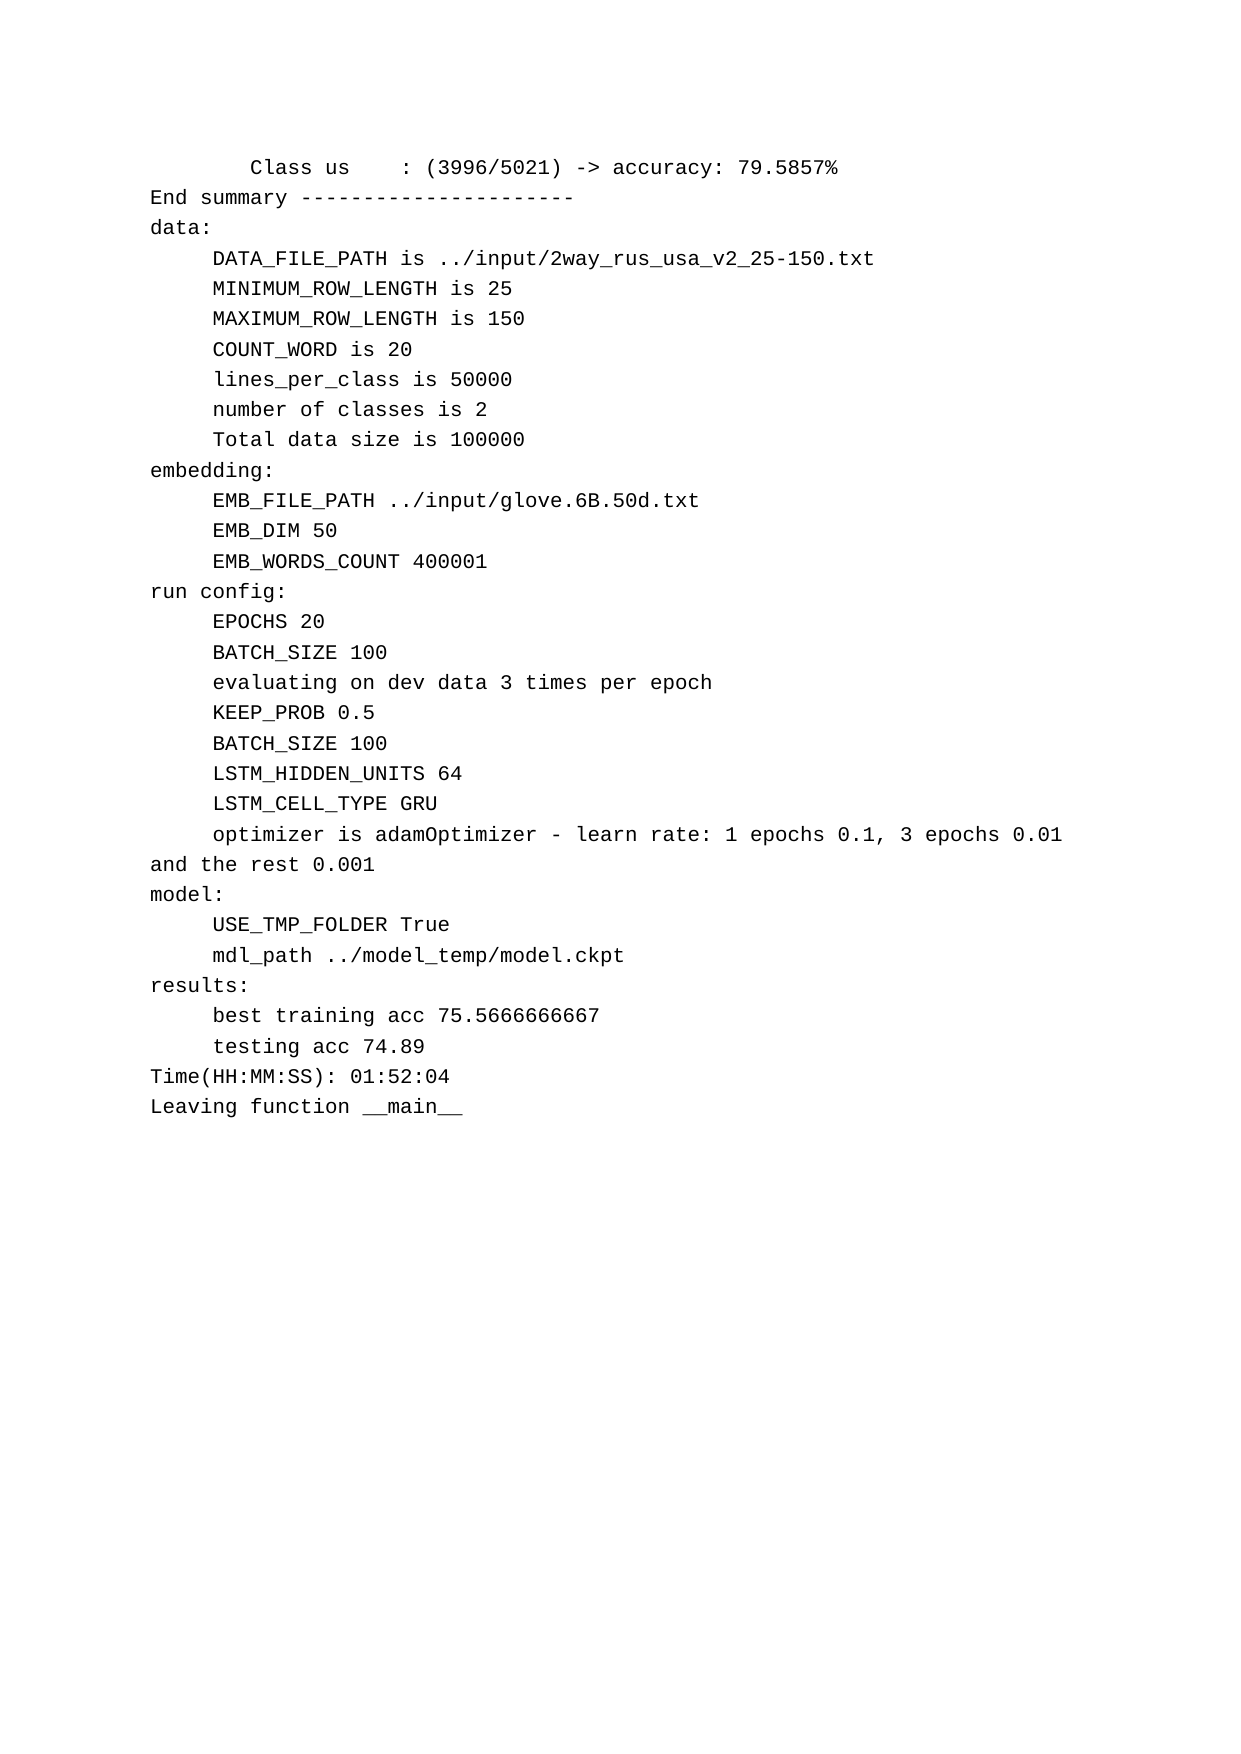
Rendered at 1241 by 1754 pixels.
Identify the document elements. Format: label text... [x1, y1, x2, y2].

text run config: [150, 574, 1090, 605]
text best training acc 75.5666666667 [150, 999, 1090, 1029]
text BATCH_SIZE 100 [150, 726, 1090, 756]
text model: [150, 877, 1090, 908]
text BATCH_SIZE 100 [150, 635, 1090, 665]
text data: [150, 211, 1090, 241]
text MINIMUM_ROW_LENGTH is 25 [150, 271, 1090, 302]
text MAXIMUM_ROW_LENGTH is 150 [150, 302, 1090, 332]
text COUNT_WORD is 20 [150, 332, 1090, 362]
text number of classes is 2 [150, 392, 1090, 423]
text LSTM_CELL_TYPE GRU [150, 787, 1090, 817]
text Time(HH:MM:SS): 01:52:04 [150, 1059, 1090, 1090]
text evaluating on dev data 3 times per epoch [150, 665, 1090, 696]
text Total data size is 100000 [150, 423, 1090, 453]
text testing acc 74.89 [150, 1029, 1090, 1059]
text Class us : (3996/5021) -> accuracy: 79.5857% [150, 150, 1090, 180]
text EMB_DIM 50 [150, 514, 1090, 544]
text LSTM_HIDDEN_UNITS 64 [150, 756, 1090, 787]
text lines_per_class is 50000 [150, 362, 1090, 392]
text mdl_path ../model_temp/model.ckpt [150, 938, 1090, 968]
text EPOCHS 20 [150, 605, 1090, 635]
text embedding: [150, 453, 1090, 483]
text EMB_WORDS_COUNT 400001 [150, 544, 1090, 574]
text KEEP_PROB 0.5 [150, 696, 1090, 726]
text results: [150, 968, 1090, 999]
text Leaving function __main__ [150, 1090, 1090, 1120]
text USE_TMP_FOLDER True [150, 908, 1090, 938]
text optimizer is adamOptimizer - learn rate: 1 epochs 0.1, 3 epochs 0.01 and the rest 0.001 [150, 817, 1090, 877]
text DATA_FILE_PATH is ../input/2way_rus_usa_v2_25-150.txt [150, 241, 1090, 271]
text End summary ---------------------- [150, 180, 1090, 211]
text EMB_FILE_PATH ../input/glove.6B.50d.txt [150, 483, 1090, 514]
